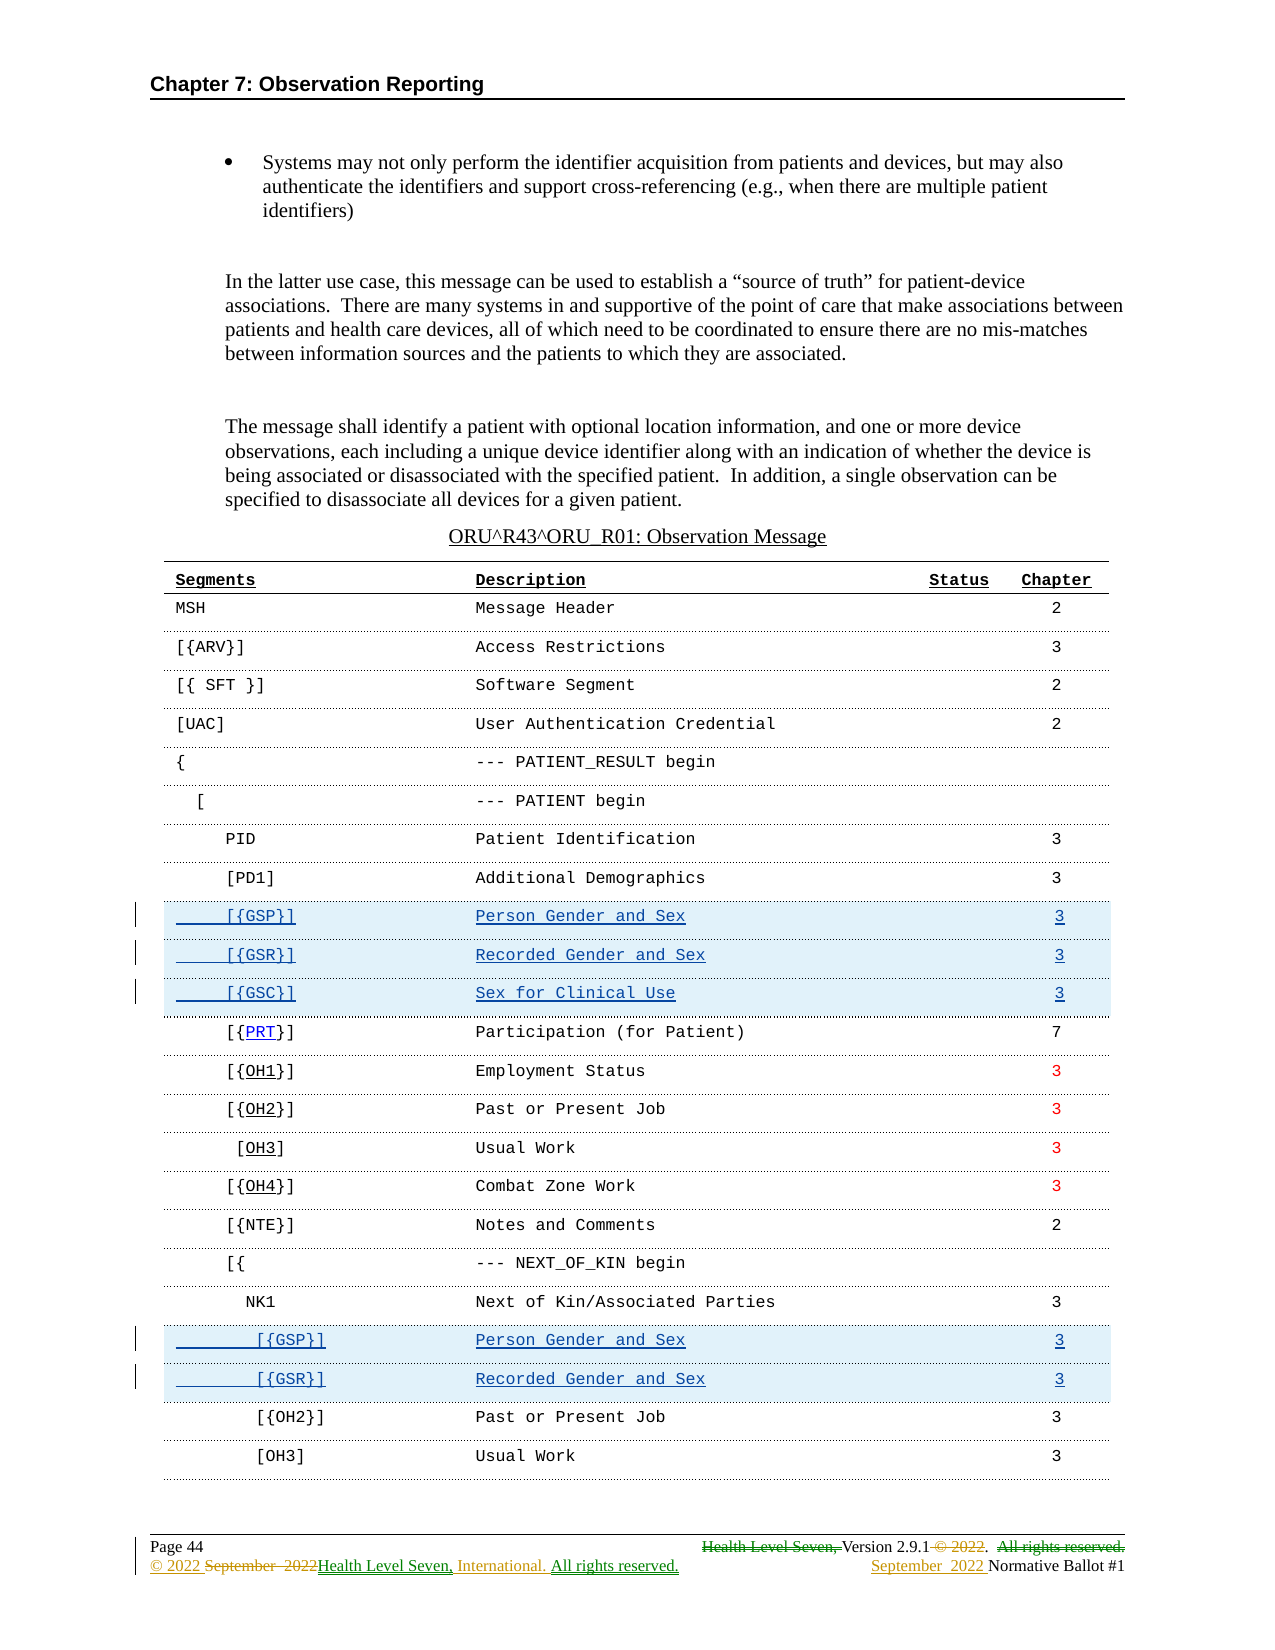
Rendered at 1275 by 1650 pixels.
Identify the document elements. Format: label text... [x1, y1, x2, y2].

text ORU^R43^ORU_R01: Observation Message [150, 523, 1125, 548]
text In the latter use case, this message can be used to establish a “source of truth” for patient-device associations. There are many systems in and supportive of the point of care that make associations between patients and health care devices, all of which need to be coordinated to ensure there are no mis-matches between information sources and the patients to which they are associated. [225, 269, 1125, 365]
list Systems may not only perform the identifier acquisition from patients and devices, but may also authenticate the identifiers and support cross-referencing (e.g., when there are multiple patient identifiers) [225, 150, 1125, 222]
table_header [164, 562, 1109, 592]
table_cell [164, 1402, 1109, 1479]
text The message shall identify a patient with optional location information, and one or more device observations, each including a unique device identifier along with an indication of whether the device is being associated or disassociated with the specified patient. In addition, a single observation can be specified to disassociate all devices for a given patient. [225, 414, 1125, 511]
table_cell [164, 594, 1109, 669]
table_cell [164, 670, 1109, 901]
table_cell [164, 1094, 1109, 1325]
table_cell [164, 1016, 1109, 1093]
